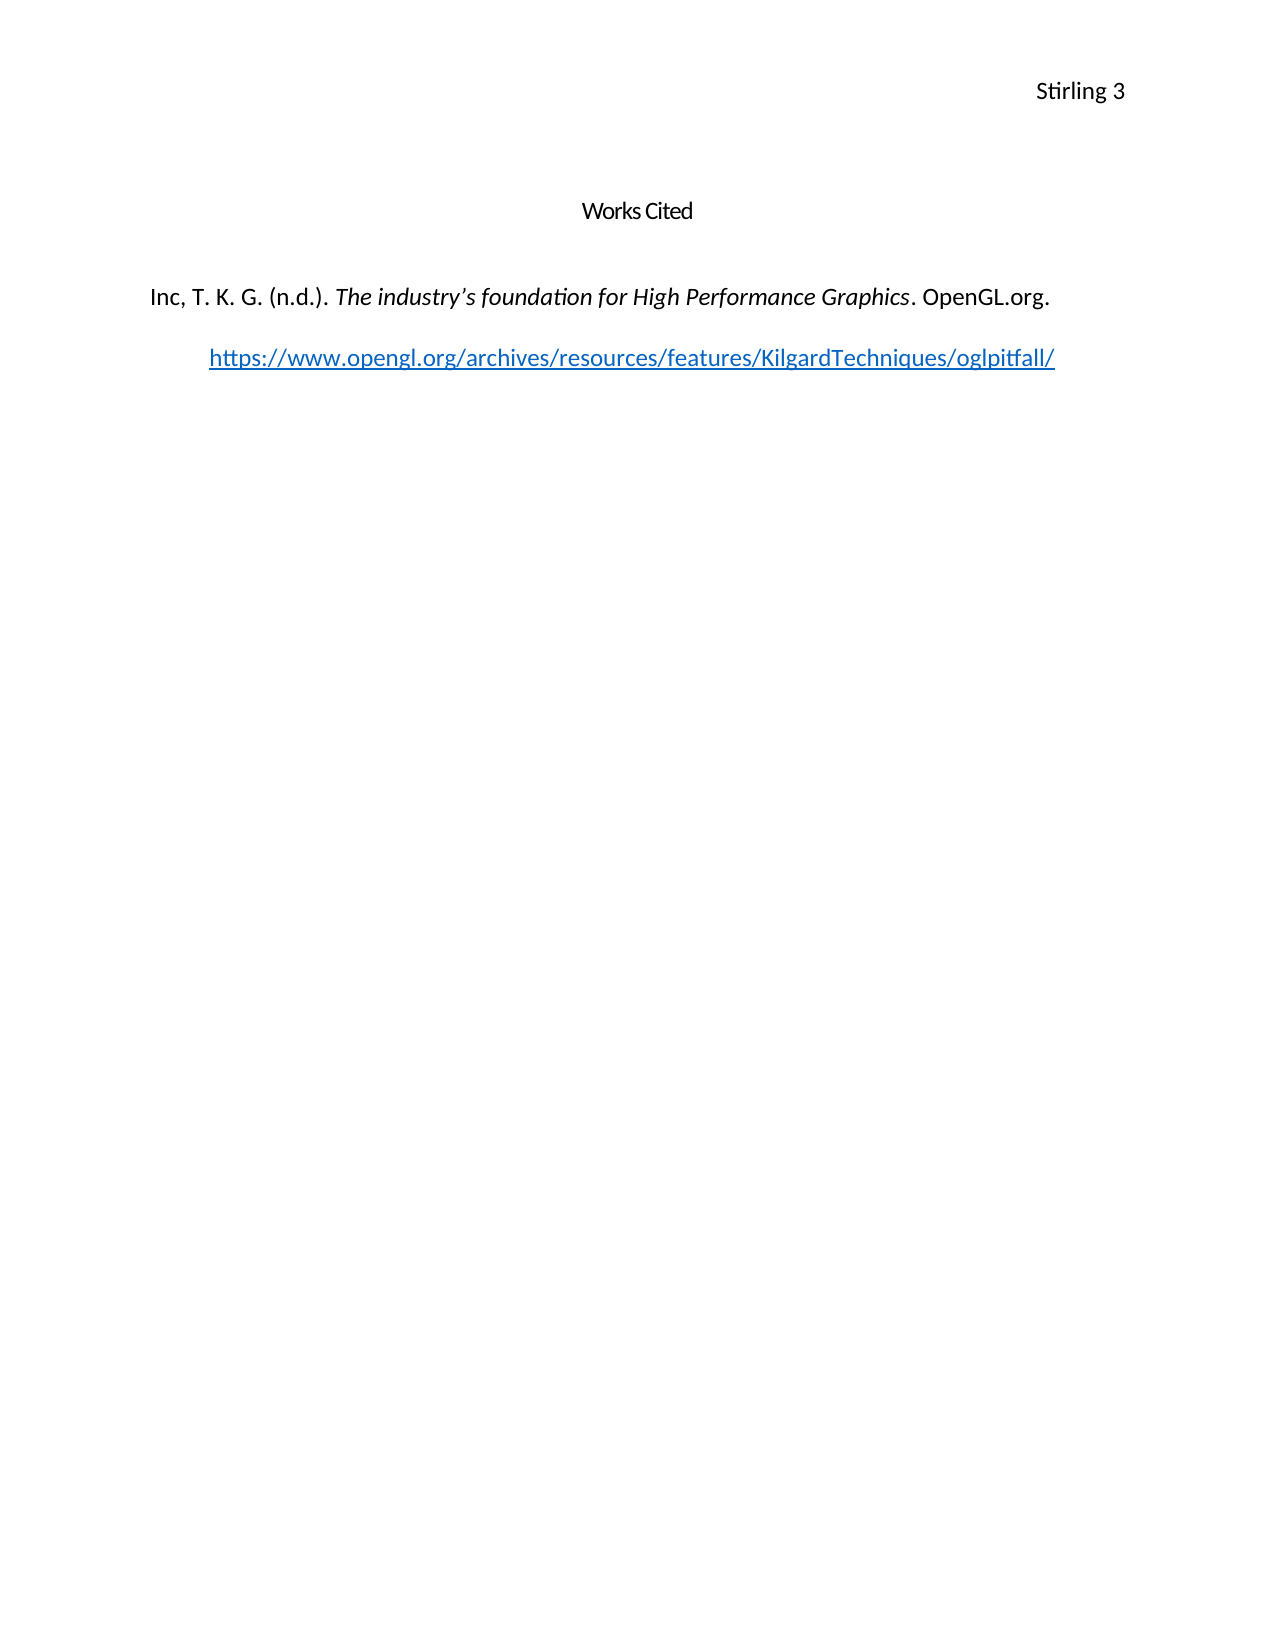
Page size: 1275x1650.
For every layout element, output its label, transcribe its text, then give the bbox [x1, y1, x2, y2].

text Inc, T. K. G. (n.d.). The industry’s foundation for High Performance Graphics. OpenGL.org. https://www.opengl.org/archives/resources/features/KilgardTechniques/oglpitfall/ [150, 281, 1125, 373]
